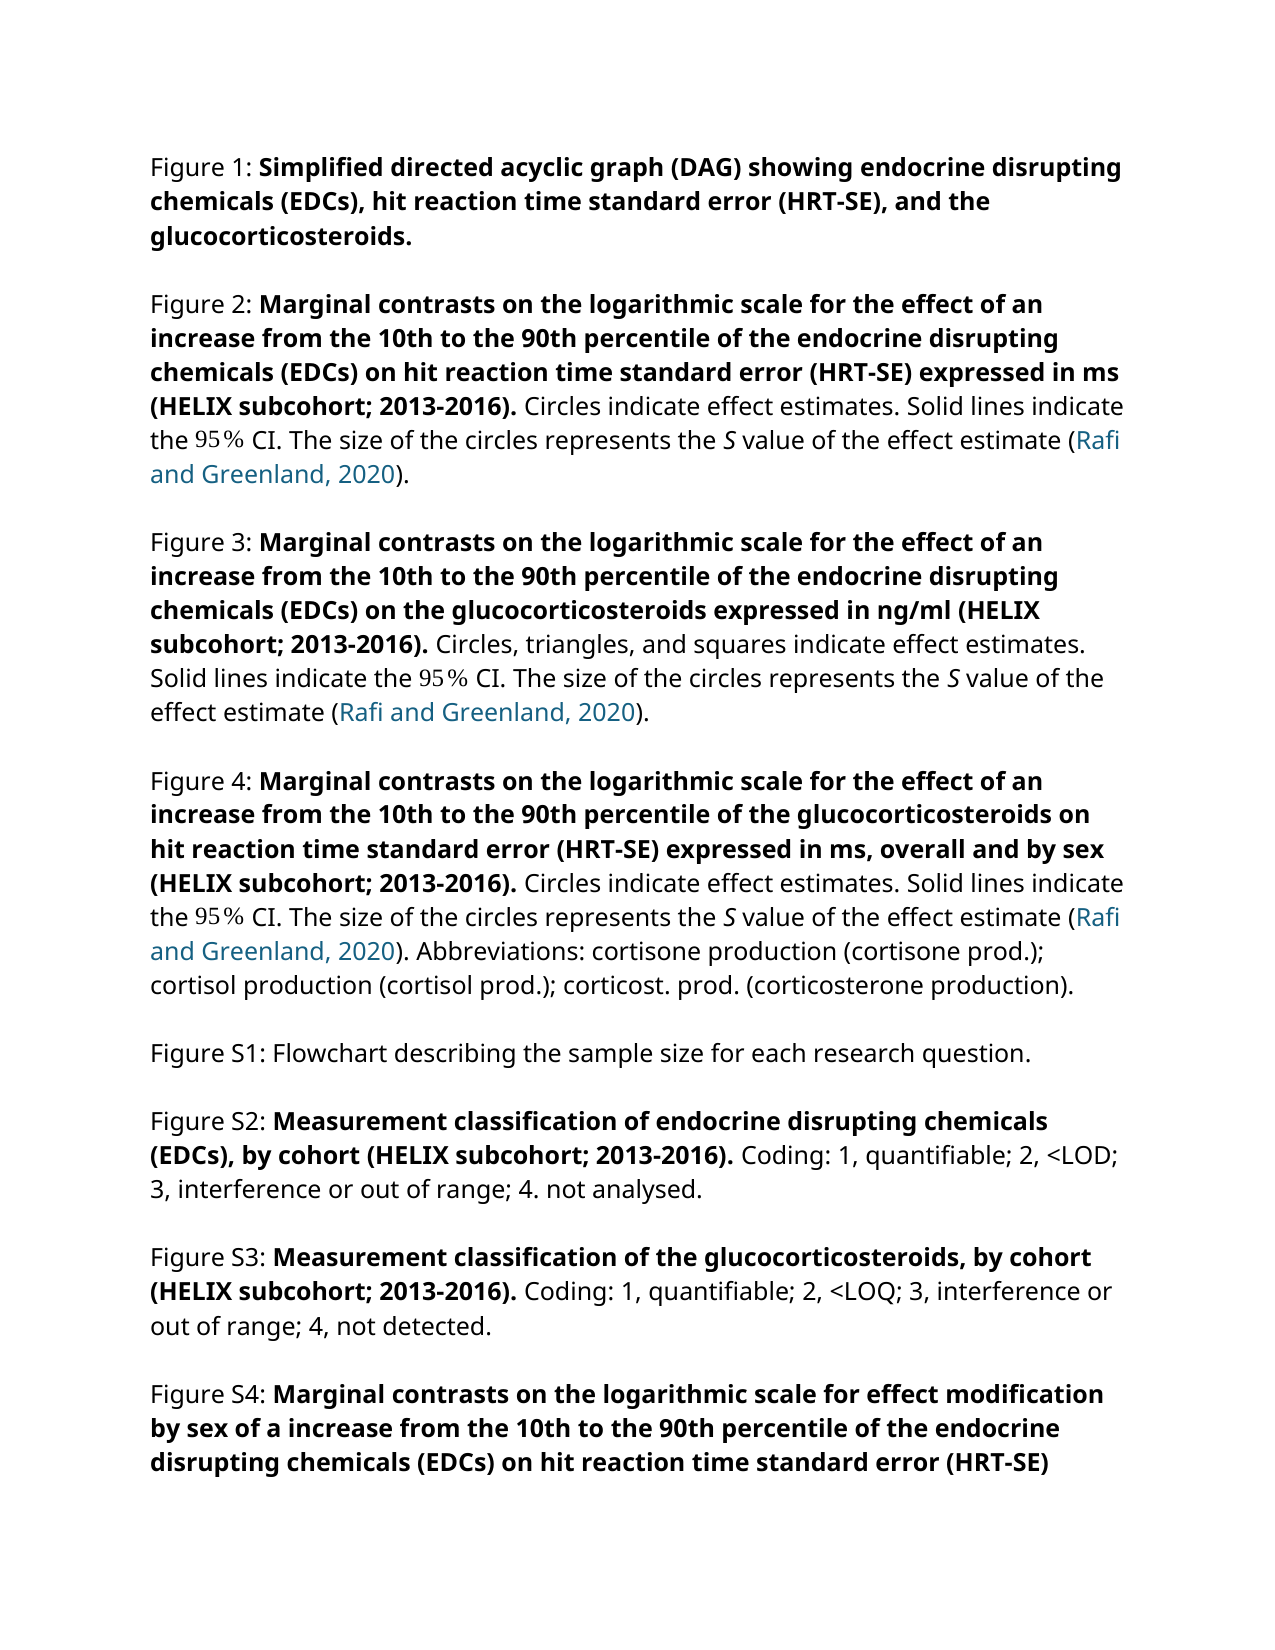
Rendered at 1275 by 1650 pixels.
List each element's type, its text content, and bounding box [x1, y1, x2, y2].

text Figure S1: Flowchart describing the sample size for each research question. [150, 1036, 1125, 1070]
text Figure 3: Marginal contrasts on the logarithmic scale for the effect of an increase from the 10th to the 90th percentile of the endocrine disrupting chemicals (EDCs) on the glucocorticosteroids expressed in ng/ml (HELIX subcohort; 2013-2016). Circles, triangles, and squares indicate effect estimates. Solid lines indicate the CI. The size of the circles represents the S value of the effect estimate (Rafi and Greenland, 2020). [150, 525, 1125, 729]
text Figure 4: Marginal contrasts on the logarithmic scale for the effect of an increase from the 10th to the 90th percentile of the glucocorticosteroids on hit reaction time standard error (HRT-SE) expressed in ms, overall and by sex (HELIX subcohort; 2013-2016). Circles indicate effect estimates. Solid lines indicate the CI. The size of the circles represents the S value of the effect estimate (Rafi and Greenland, 2020). Abbreviations: cortisone production (cortisone prod.); cortisol production (cortisol prod.); corticost. prod. (corticosterone production). [150, 763, 1125, 1002]
text Figure 1: Simplified directed acyclic graph (DAG) showing endocrine disrupting chemicals (EDCs), hit reaction time standard error (HRT-SE), and the glucocorticosteroids. [150, 150, 1125, 252]
text Figure S3: Measurement classification of the glucocorticosteroids, by cohort (HELIX subcohort; 2013-2016). Coding: 1, quantifiable; 2, <LOQ; 3, interference or out of range; 4, not detected. [150, 1240, 1125, 1342]
text Figure S2: Measurement classification of endocrine disrupting chemicals (EDCs), by cohort (HELIX subcohort; 2013-2016). Coding: 1, quantifiable; 2, <LOD; 3, interference or out of range; 4. not analysed. [150, 1104, 1125, 1206]
text Figure 2: Marginal contrasts on the logarithmic scale for the effect of an increase from the 10th to the 90th percentile of the endocrine disrupting chemicals (EDCs) on hit reaction time standard error (HRT-SE) expressed in ms (HELIX subcohort; 2013-2016). Circles indicate effect estimates. Solid lines indicate the CI. The size of the circles represents the S value of the effect estimate (Rafi and Greenland, 2020). [150, 286, 1125, 491]
